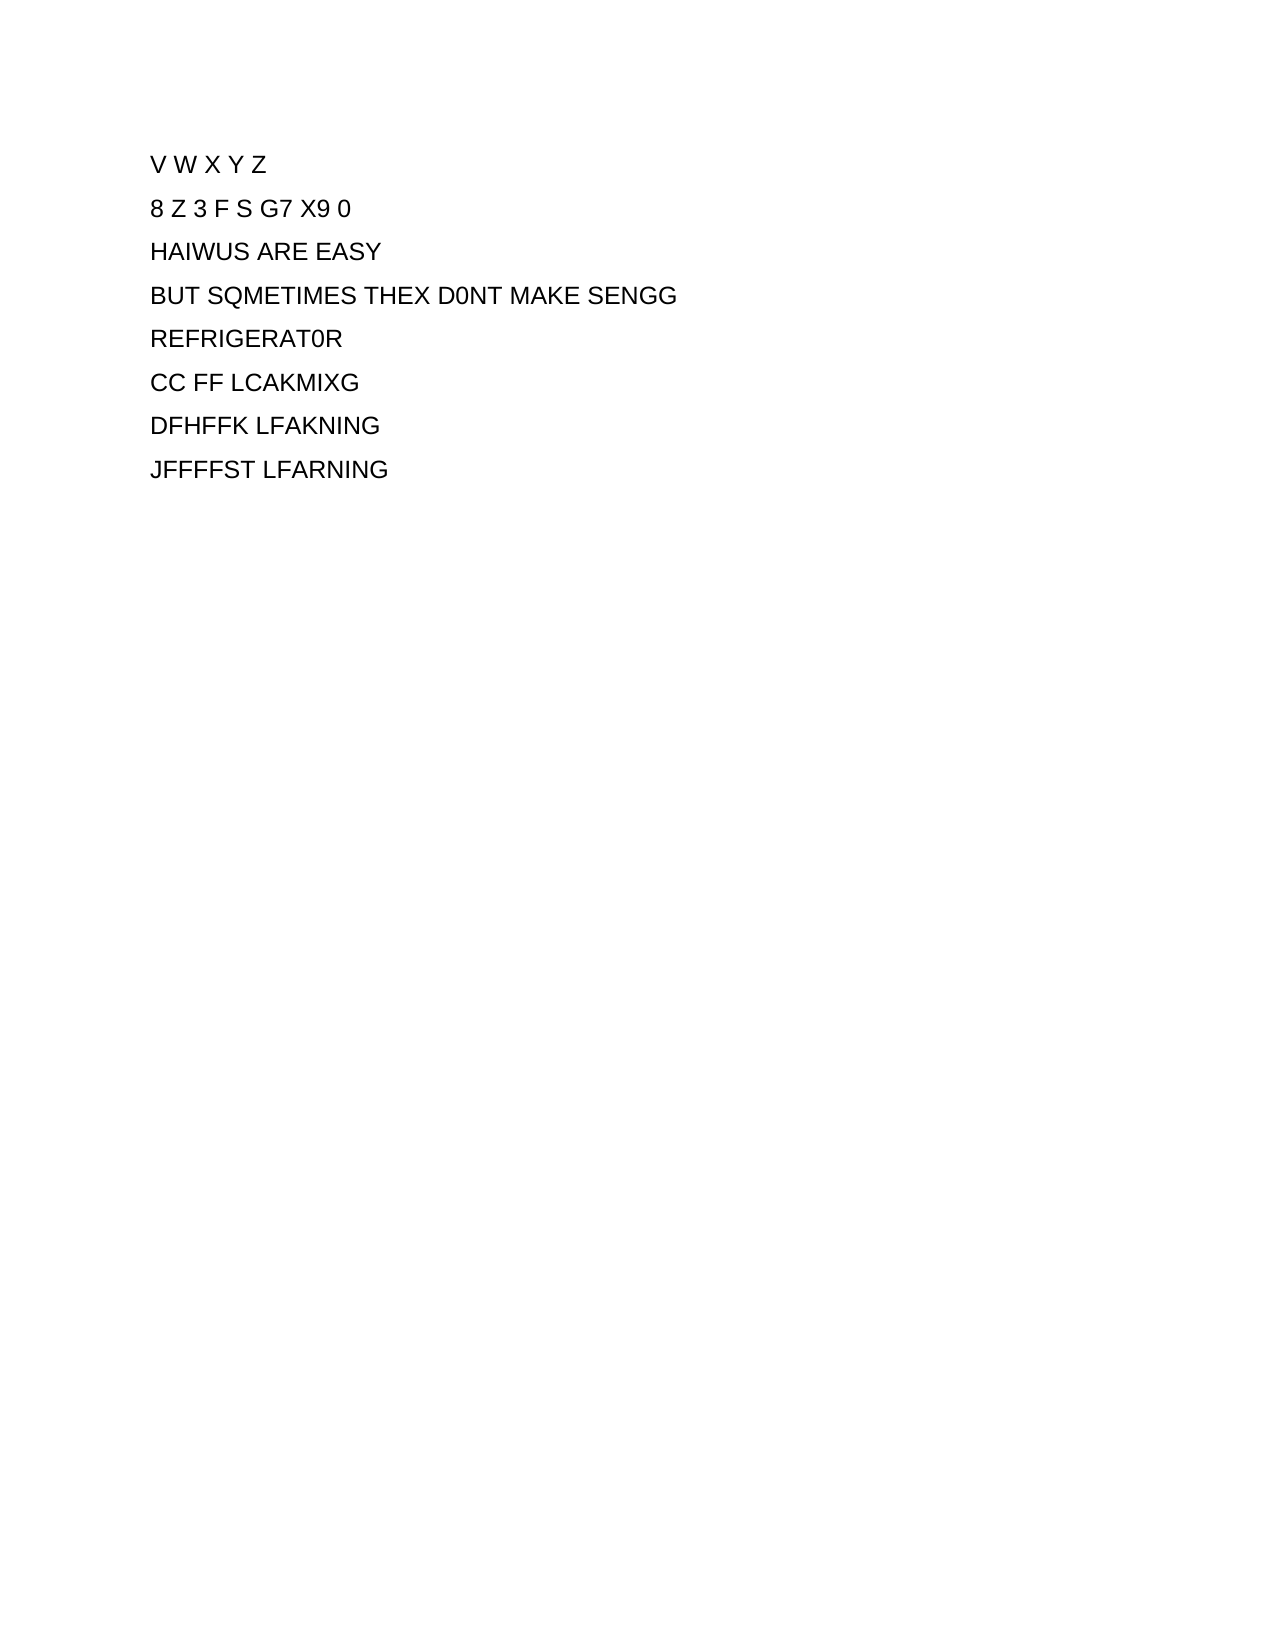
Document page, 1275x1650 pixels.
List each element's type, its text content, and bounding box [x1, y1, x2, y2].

text BUT SQMETIMES THEX D0NT MAKE SENGG [150, 281, 1125, 309]
text JFFFFST LFARNING [150, 455, 1125, 483]
text REFRIGERAT0R [150, 324, 1125, 353]
text V W X Y Z [150, 150, 1125, 179]
text 8 Z 3 F S G7 X9 0 [150, 193, 1125, 222]
text HAIWUS ARE EASY [150, 237, 1125, 266]
text CC FF LCAKMIXG [150, 368, 1125, 396]
text DFHFFK LFAKNING [150, 411, 1125, 440]
